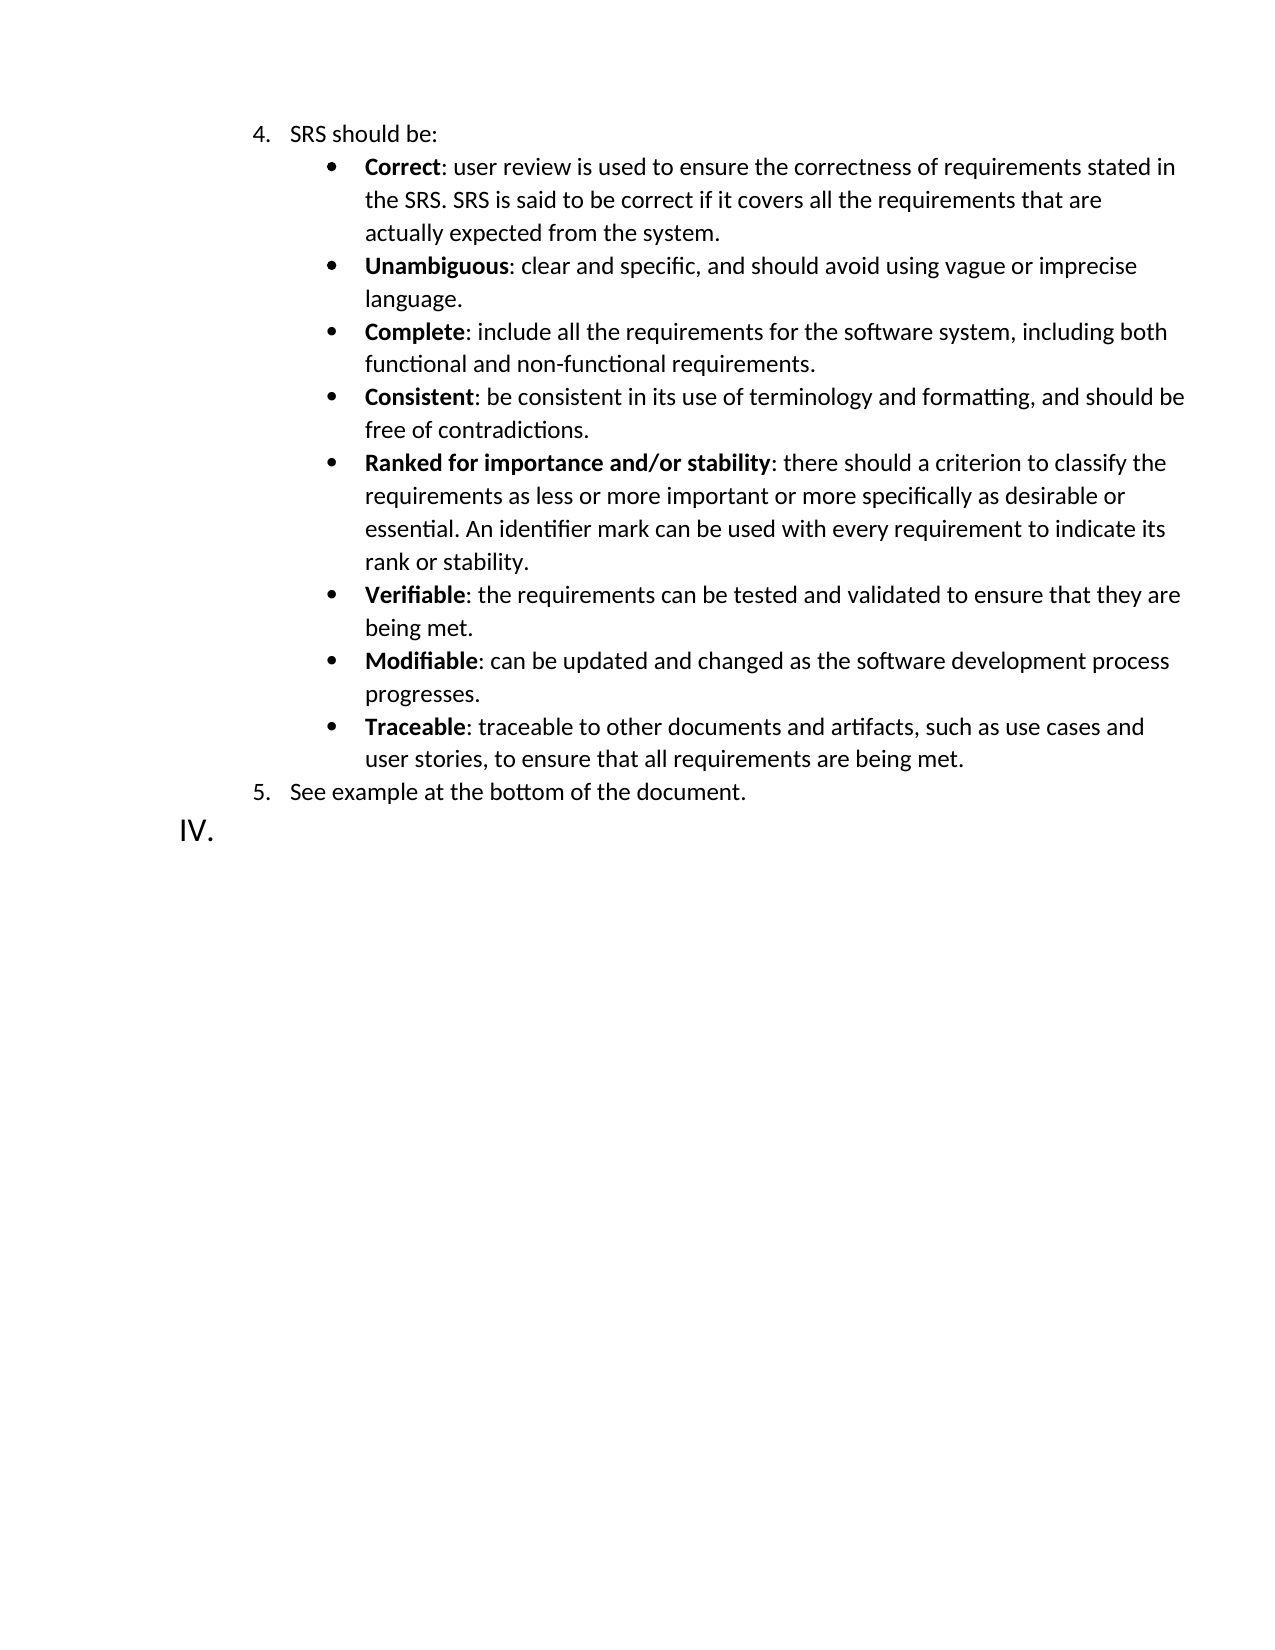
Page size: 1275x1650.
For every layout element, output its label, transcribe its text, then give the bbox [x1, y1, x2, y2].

list Verifiable: the requirements can be tested and validated to ensure that they are being met. [327, 579, 1186, 642]
list Complete: include all the requirements for the software system, including both functional and non-functional requirements. [327, 316, 1186, 379]
list Consistent: be consistent in its use of terminology and formatting, and should be free of contradictions. [327, 381, 1186, 445]
list Unambiguous: clear and specific, and should avoid using vague or imprecise language. [327, 250, 1186, 313]
list SRS should be: [252, 118, 1186, 149]
list Correct: user review is used to ensure the correctness of requirements stated in the SRS. SRS is said to be correct if it covers all the requirements that are actually expected from the system. [327, 151, 1186, 247]
list Modifiable: can be updated and changed as the software development process progresses. [327, 645, 1186, 708]
list Traceable: traceable to other documents and artifacts, such as use cases and user stories, to ensure that all requirements are being met. [327, 711, 1186, 774]
list See example at the bottom of the document. [252, 776, 1186, 807]
list Ranked for importance and/or stability: there should a criterion to classify the requirements as less or more important or more specifically as desirable or essential. An identifier mark can be used with every requirement to indicate its rank or stability. [327, 447, 1186, 577]
